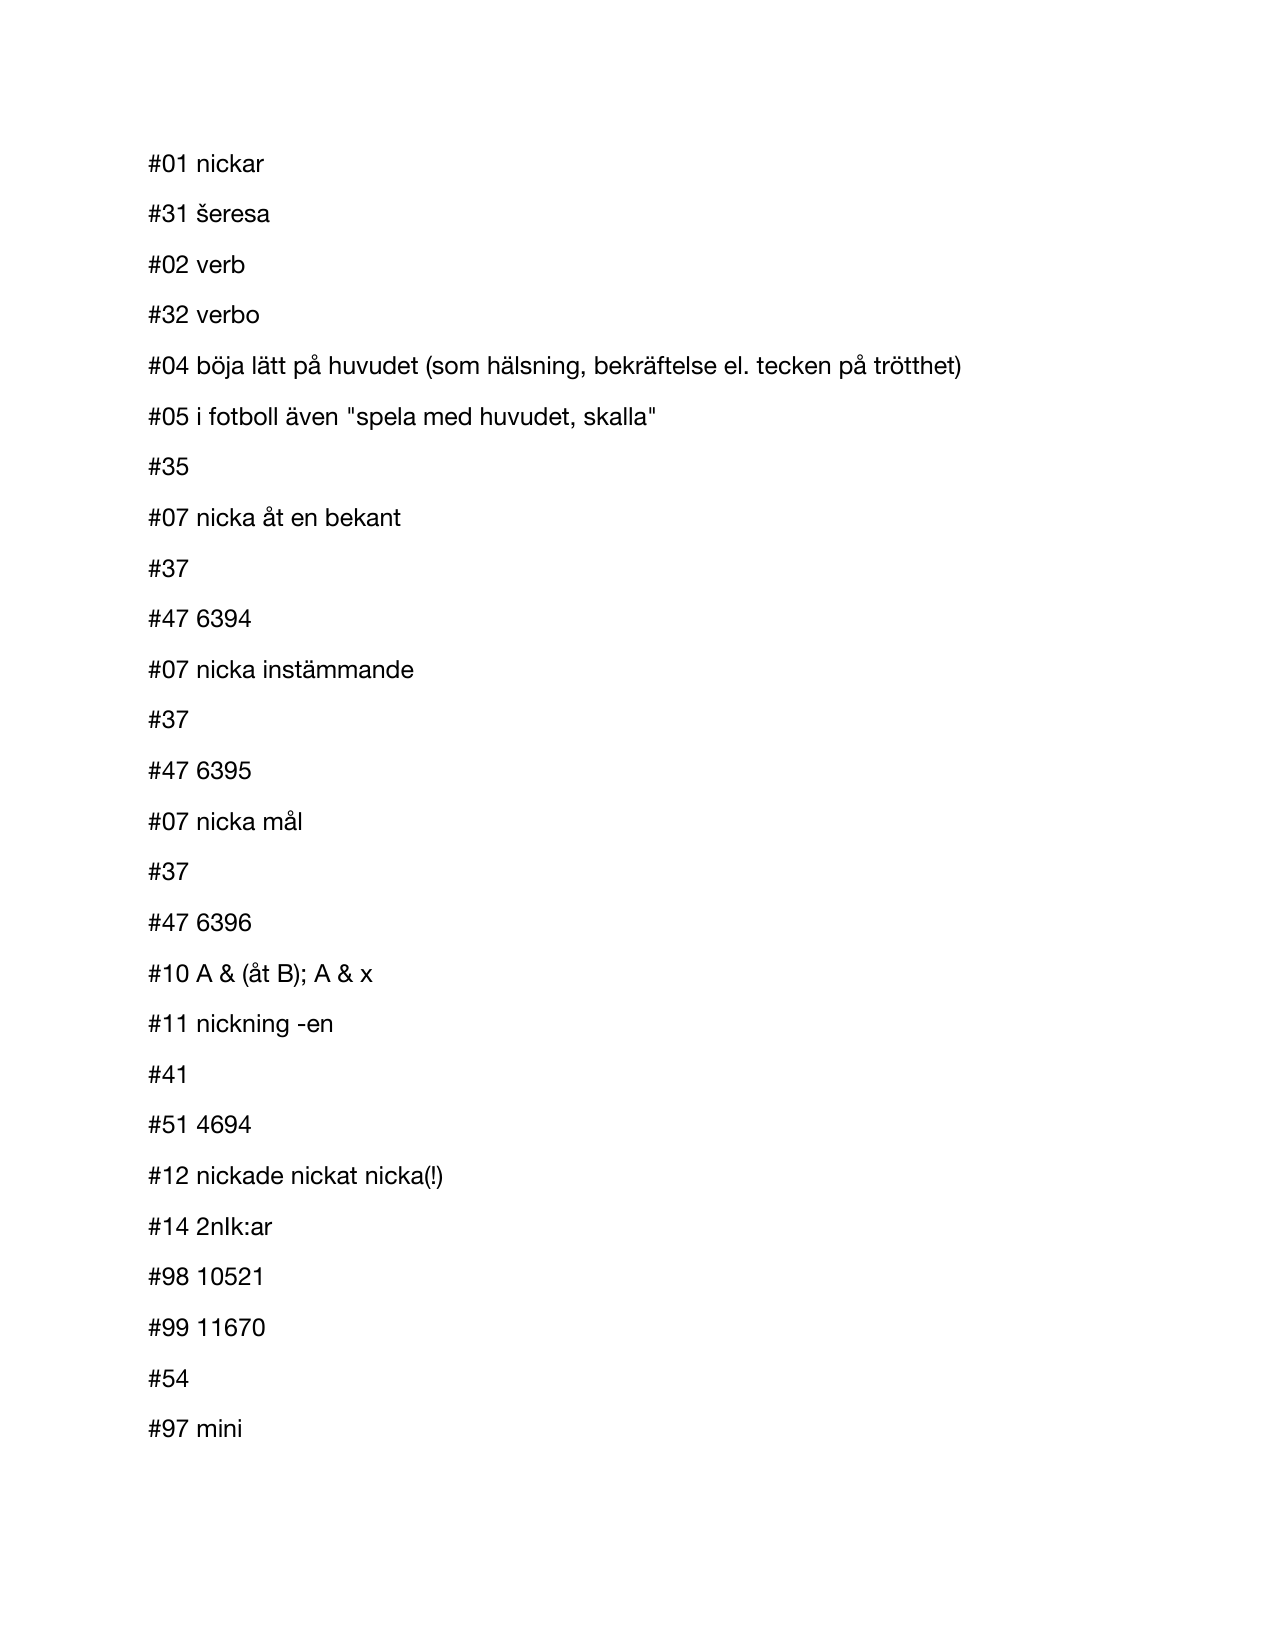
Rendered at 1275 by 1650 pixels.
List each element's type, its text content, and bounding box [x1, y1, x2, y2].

text #01 nickar [148, 148, 1127, 179]
text #41 [148, 1059, 1127, 1090]
text #32 verbo [148, 299, 1127, 331]
text #02 verb [148, 249, 1127, 280]
text #31 šeresa [148, 198, 1127, 230]
text #37 [148, 553, 1127, 584]
text #11 nickning -en [148, 1008, 1127, 1040]
text #47 6394 [148, 603, 1127, 635]
text #47 6396 [148, 907, 1127, 938]
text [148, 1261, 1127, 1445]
text #04 böja lätt på huvudet (som hälsning, bekräftelse el. tecken på trötthet) [148, 350, 1127, 382]
text #10 A & (åt B); A & x [148, 958, 1127, 989]
text #35 [148, 451, 1127, 483]
text #07 nicka mål [148, 806, 1127, 837]
text #07 nicka åt en bekant [148, 502, 1127, 533]
text #51 4694 [148, 1109, 1127, 1141]
text #12 nickade nickat nicka(!) [148, 1160, 1127, 1192]
text #14 2nIk:ar [148, 1211, 1127, 1242]
text #37 [148, 704, 1127, 736]
text #05 i fotboll även "spela med huvudet, skalla" [148, 401, 1127, 432]
text #07 nicka instämmande [148, 654, 1127, 685]
text #47 6395 [148, 755, 1127, 787]
text #37 [148, 856, 1127, 888]
